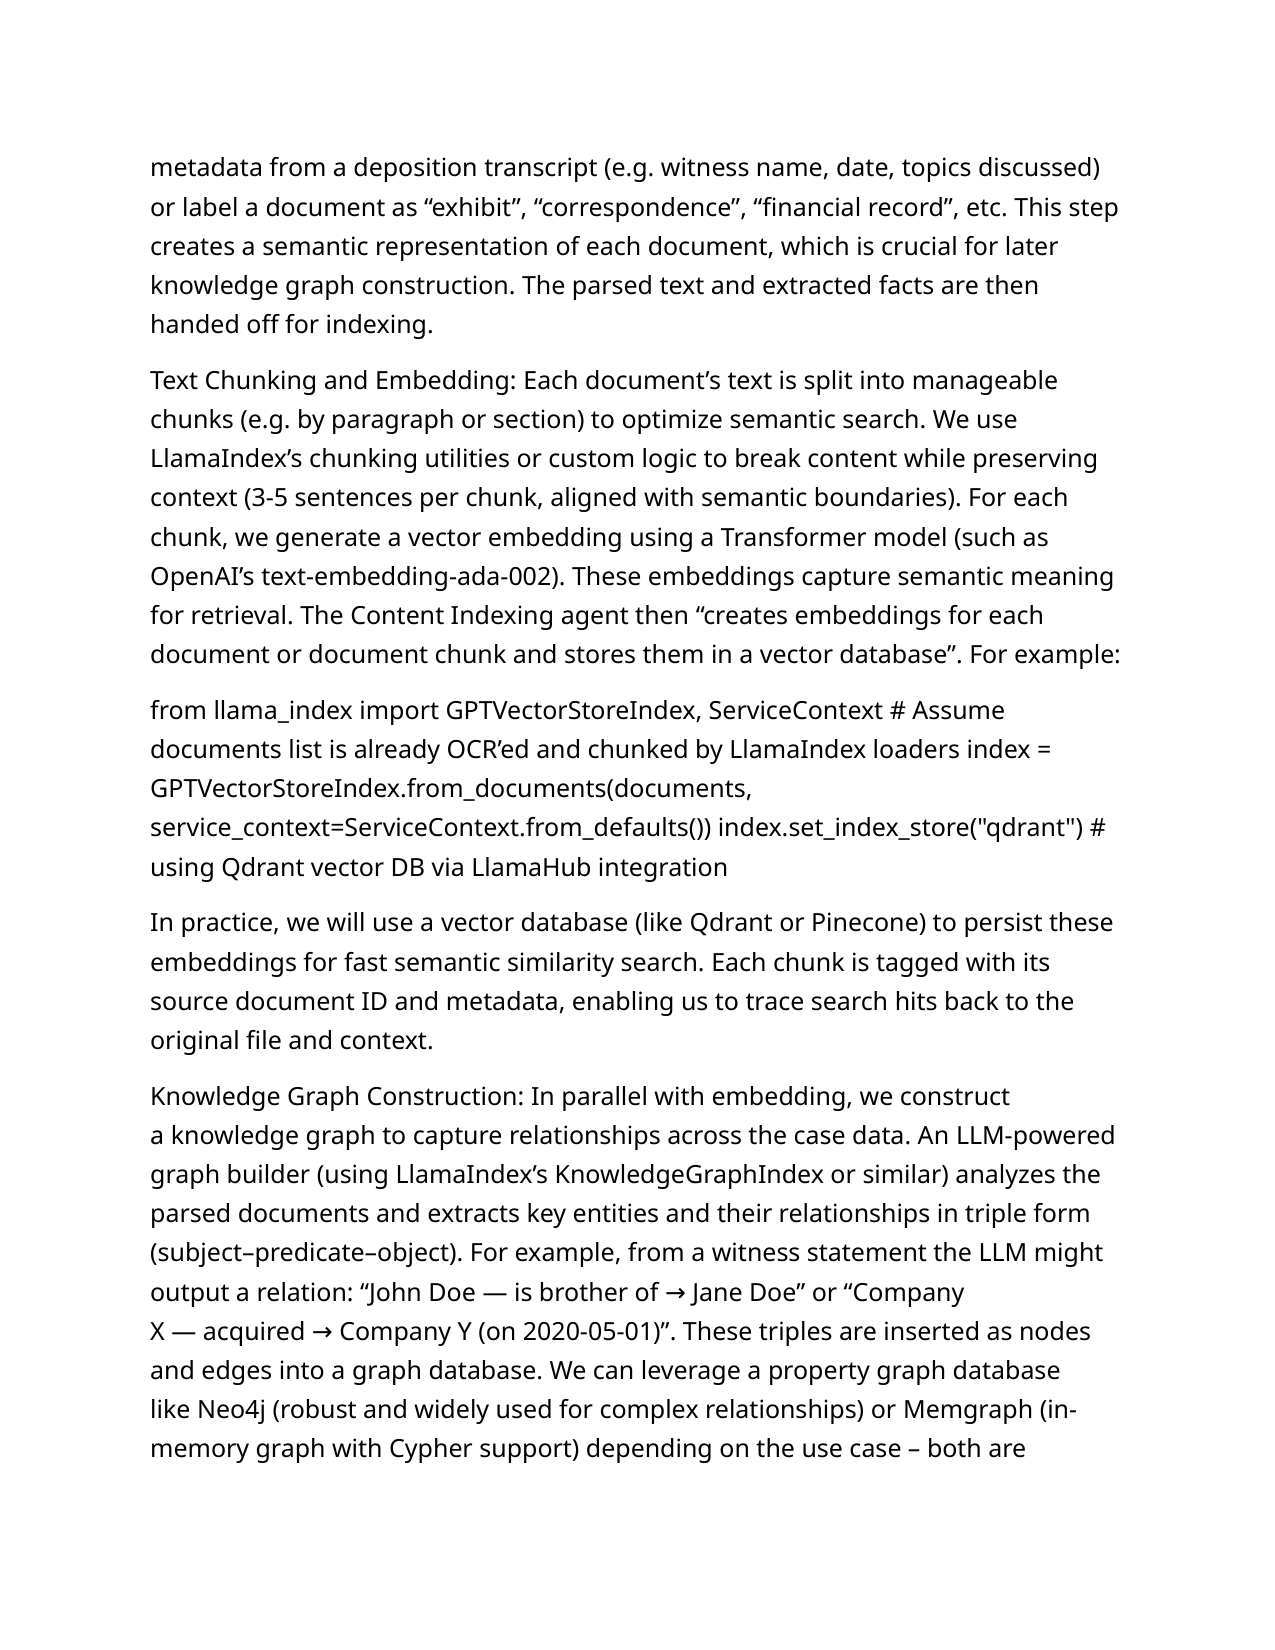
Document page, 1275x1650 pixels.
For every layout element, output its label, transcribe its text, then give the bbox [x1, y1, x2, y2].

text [150, 150, 1125, 341]
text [150, 1078, 1125, 1465]
text In practice, we will use a vector database (like Qdrant or Pinecone) to persist these embeddings for fast semantic similarity search. Each chunk is tagged with its source document ID and metadata, enabling us to trace search hits back to the original file and context. [150, 905, 1125, 1057]
text Text Chunking and Embedding: Each document’s text is split into manageable chunks (e.g. by paragraph or section) to optimize semantic search. We use LlamaIndex’s chunking utilities or custom logic to break content while preserving context (3-5 sentences per chunk, aligned with semantic boundaries). For each chunk, we generate a vector embedding using a Transformer model (such as OpenAI’s text-embedding-ada-002). These embeddings capture semantic meaning for retrieval. The Content Indexing agent then “creates embeddings for each document or document chunk and stores them in a vector database”. For example: [150, 362, 1125, 671]
text from llama_index import GPTVectorStoreIndex, ServiceContext # Assume documents list is already OCR’ed and chunked by LlamaIndex loaders index = GPTVectorStoreIndex.from_documents(documents, service_context=ServiceContext.from_defaults()) index.set_index_store("qdrant") # using Qdrant vector DB via LlamaHub integration [150, 692, 1125, 883]
